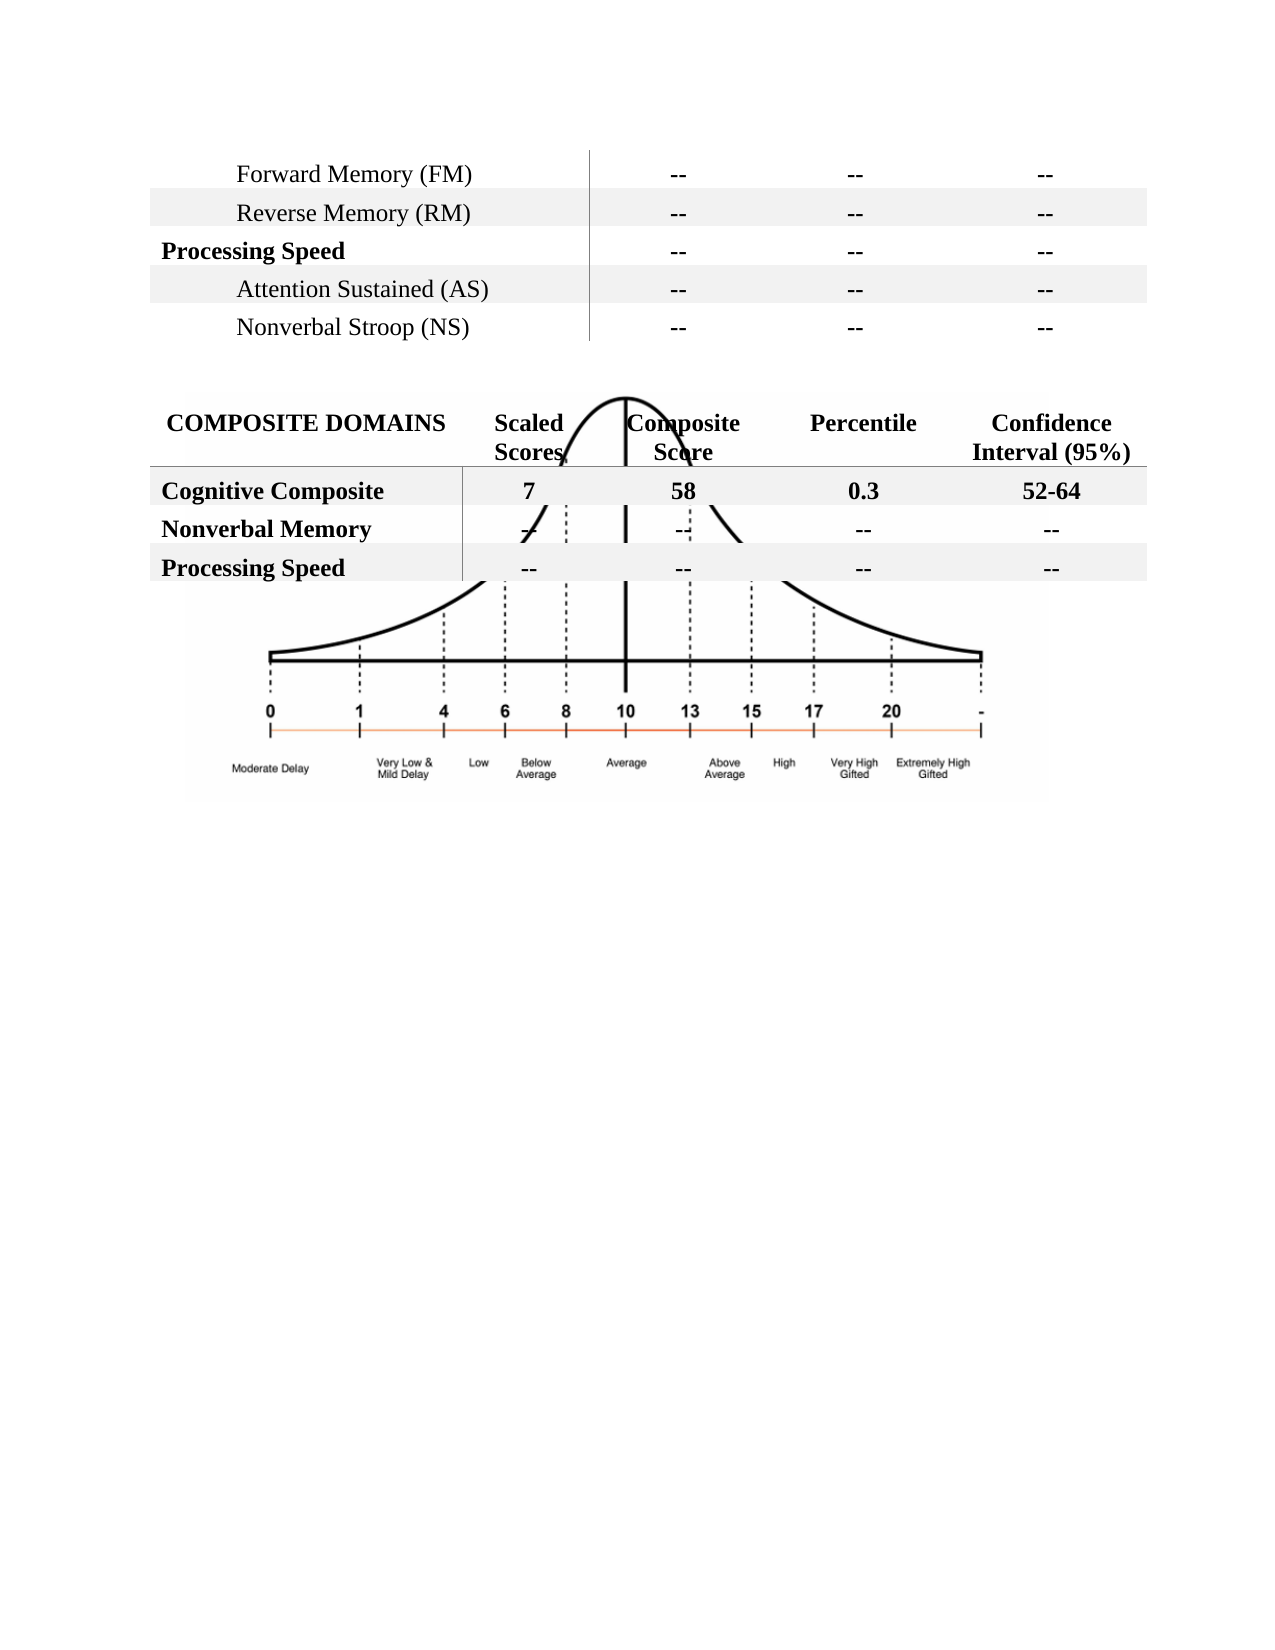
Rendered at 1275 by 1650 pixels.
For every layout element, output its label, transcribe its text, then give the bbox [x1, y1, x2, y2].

table_cell -- [944, 265, 1147, 303]
picture [185, 581, 1049, 802]
table_cell -- [767, 226, 944, 265]
table_cell Processing Speed [150, 543, 462, 581]
table_header Confidence Interval (95%) [956, 399, 1147, 466]
table_cell -- [767, 150, 944, 188]
table_cell -- [767, 265, 944, 303]
table_cell Processing Speed [150, 226, 589, 265]
table_cell 52-64 [956, 467, 1147, 505]
table_cell 58 [596, 467, 771, 505]
table_cell 0.3 [771, 467, 956, 505]
table_cell -- [767, 303, 944, 341]
table_cell -- [956, 543, 1147, 581]
table_header Percentile [771, 399, 956, 466]
table_cell -- [596, 543, 771, 581]
table_cell -- [590, 226, 767, 265]
table_header Composite Domains [150, 399, 462, 466]
table_cell -- [463, 543, 596, 581]
table_cell -- [944, 226, 1147, 265]
table_cell Forward Memory (FM) [150, 150, 589, 188]
table_cell -- [590, 150, 767, 188]
picture [185, 392, 1049, 399]
table_cell 7 [463, 467, 596, 505]
table_cell -- [771, 505, 956, 543]
table_cell Attention Sustained (AS) [150, 265, 589, 303]
table_cell -- [767, 188, 944, 226]
table_cell Cognitive Composite [150, 467, 462, 505]
table_cell -- [956, 505, 1147, 543]
table_cell -- [944, 150, 1147, 188]
table_header Composite Score [596, 399, 771, 466]
table_cell -- [944, 188, 1147, 226]
table_cell -- [596, 505, 771, 543]
table_cell -- [590, 188, 767, 226]
table_cell -- [463, 505, 596, 543]
table_cell Nonverbal Memory [150, 505, 462, 543]
table_header Scaled Scores [462, 399, 596, 466]
table_cell Reverse Memory (RM) [150, 188, 589, 226]
table_cell Nonverbal Stroop (NS) [150, 303, 589, 341]
table_cell -- [590, 303, 767, 341]
table_cell -- [944, 303, 1147, 341]
table_cell -- [771, 543, 956, 581]
table_cell -- [590, 265, 767, 303]
